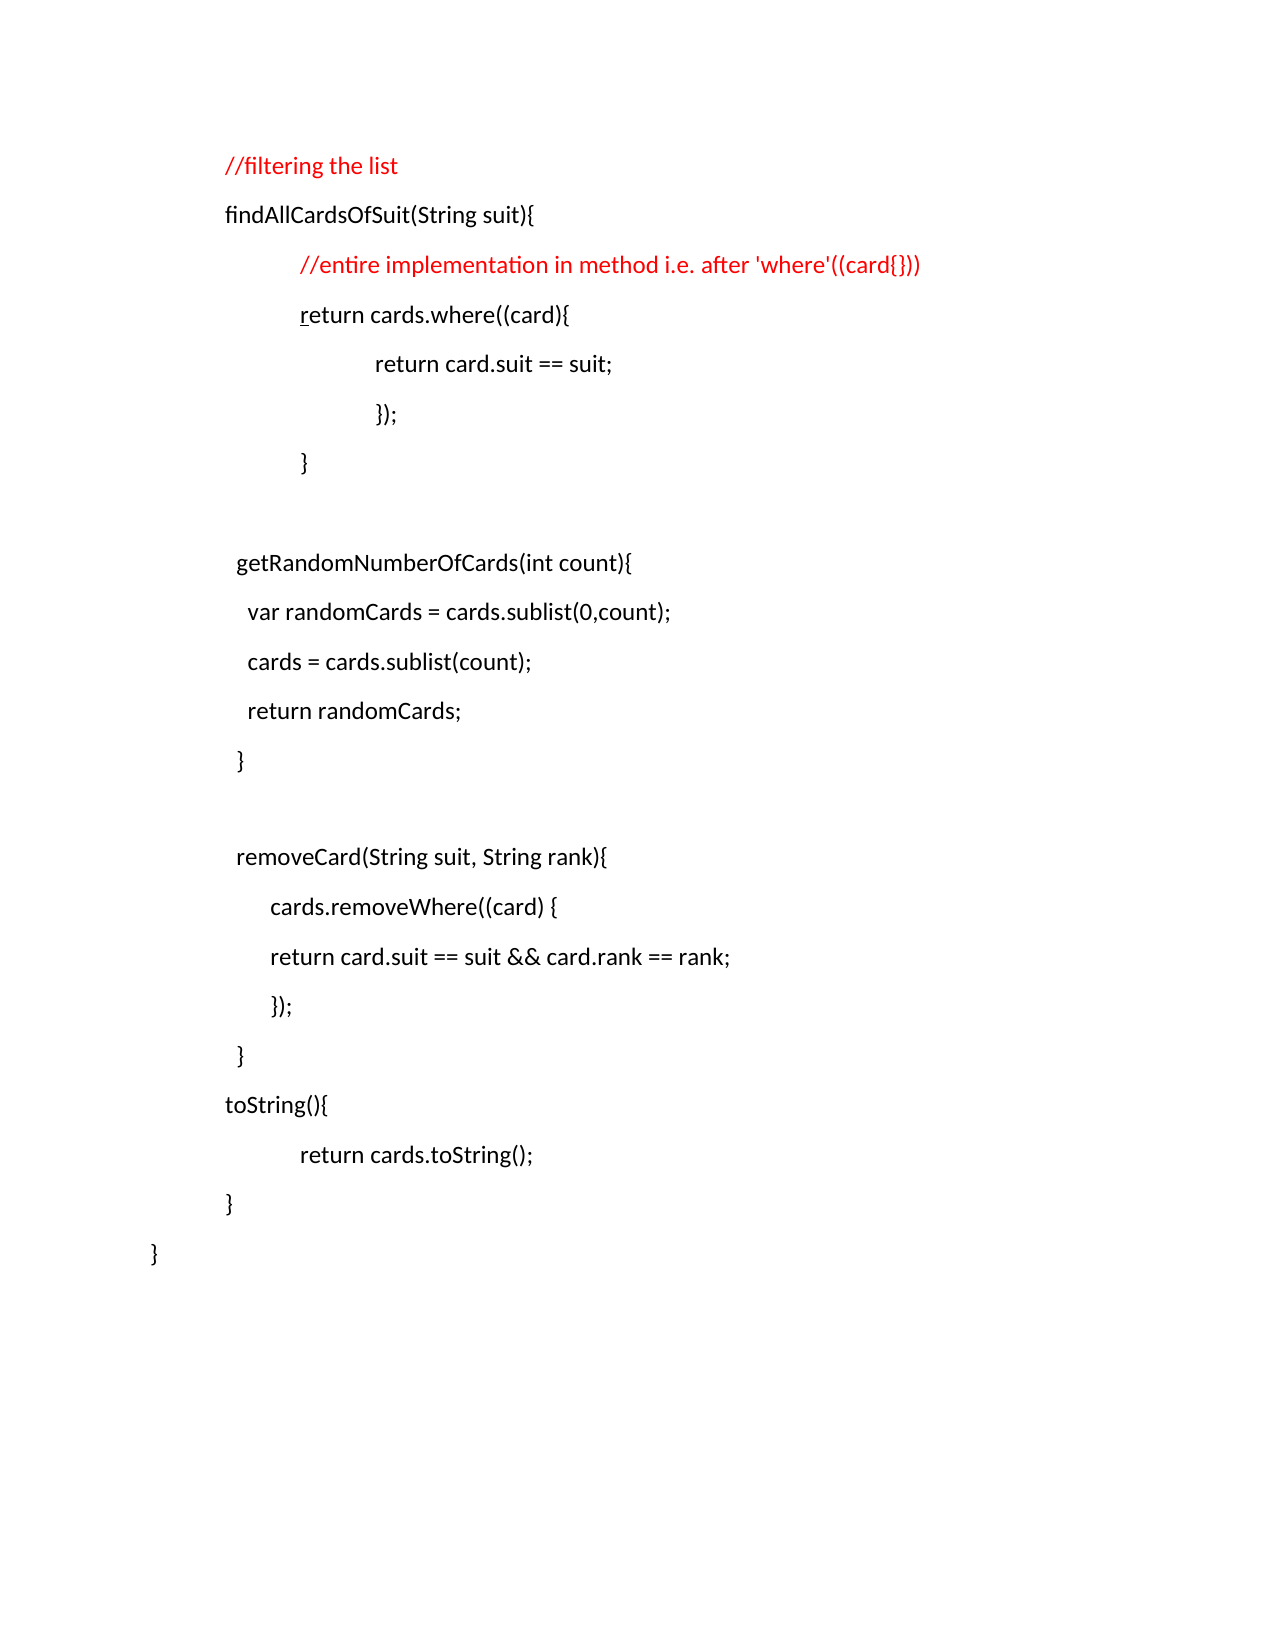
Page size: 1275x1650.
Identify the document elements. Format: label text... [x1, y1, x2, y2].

text getRandomNumberOfCards(int count){ [150, 547, 1125, 577]
text } [225, 447, 1125, 478]
text return card.suit == suit; [300, 348, 1125, 379]
text toString(){ [150, 1089, 1125, 1120]
text cards.removeWhere((card) { [150, 891, 1125, 922]
text var randomCards = cards.sublist(0,count); [150, 596, 1125, 627]
text } [150, 1238, 1125, 1269]
text //filtering the list [150, 150, 1125, 181]
text removeCard(String suit, String rank){ [150, 841, 1125, 872]
text return randomCards; [150, 695, 1125, 726]
text }); [150, 990, 1125, 1021]
text } [150, 745, 1125, 776]
text }); [300, 398, 1125, 428]
text } [150, 1040, 1125, 1070]
text return cards.where((card){ [225, 299, 1125, 329]
text return cards.toString(); [225, 1139, 1125, 1169]
text findAllCardsOfSuit(String suit){ [150, 199, 1125, 230]
text cards = cards.sublist(count); [150, 646, 1125, 676]
text return card.suit == suit && card.rank == rank; [150, 941, 1125, 971]
text } [150, 1188, 1125, 1219]
text //entire implementation in method i.e. after 'where'((card{})) [225, 249, 1125, 280]
